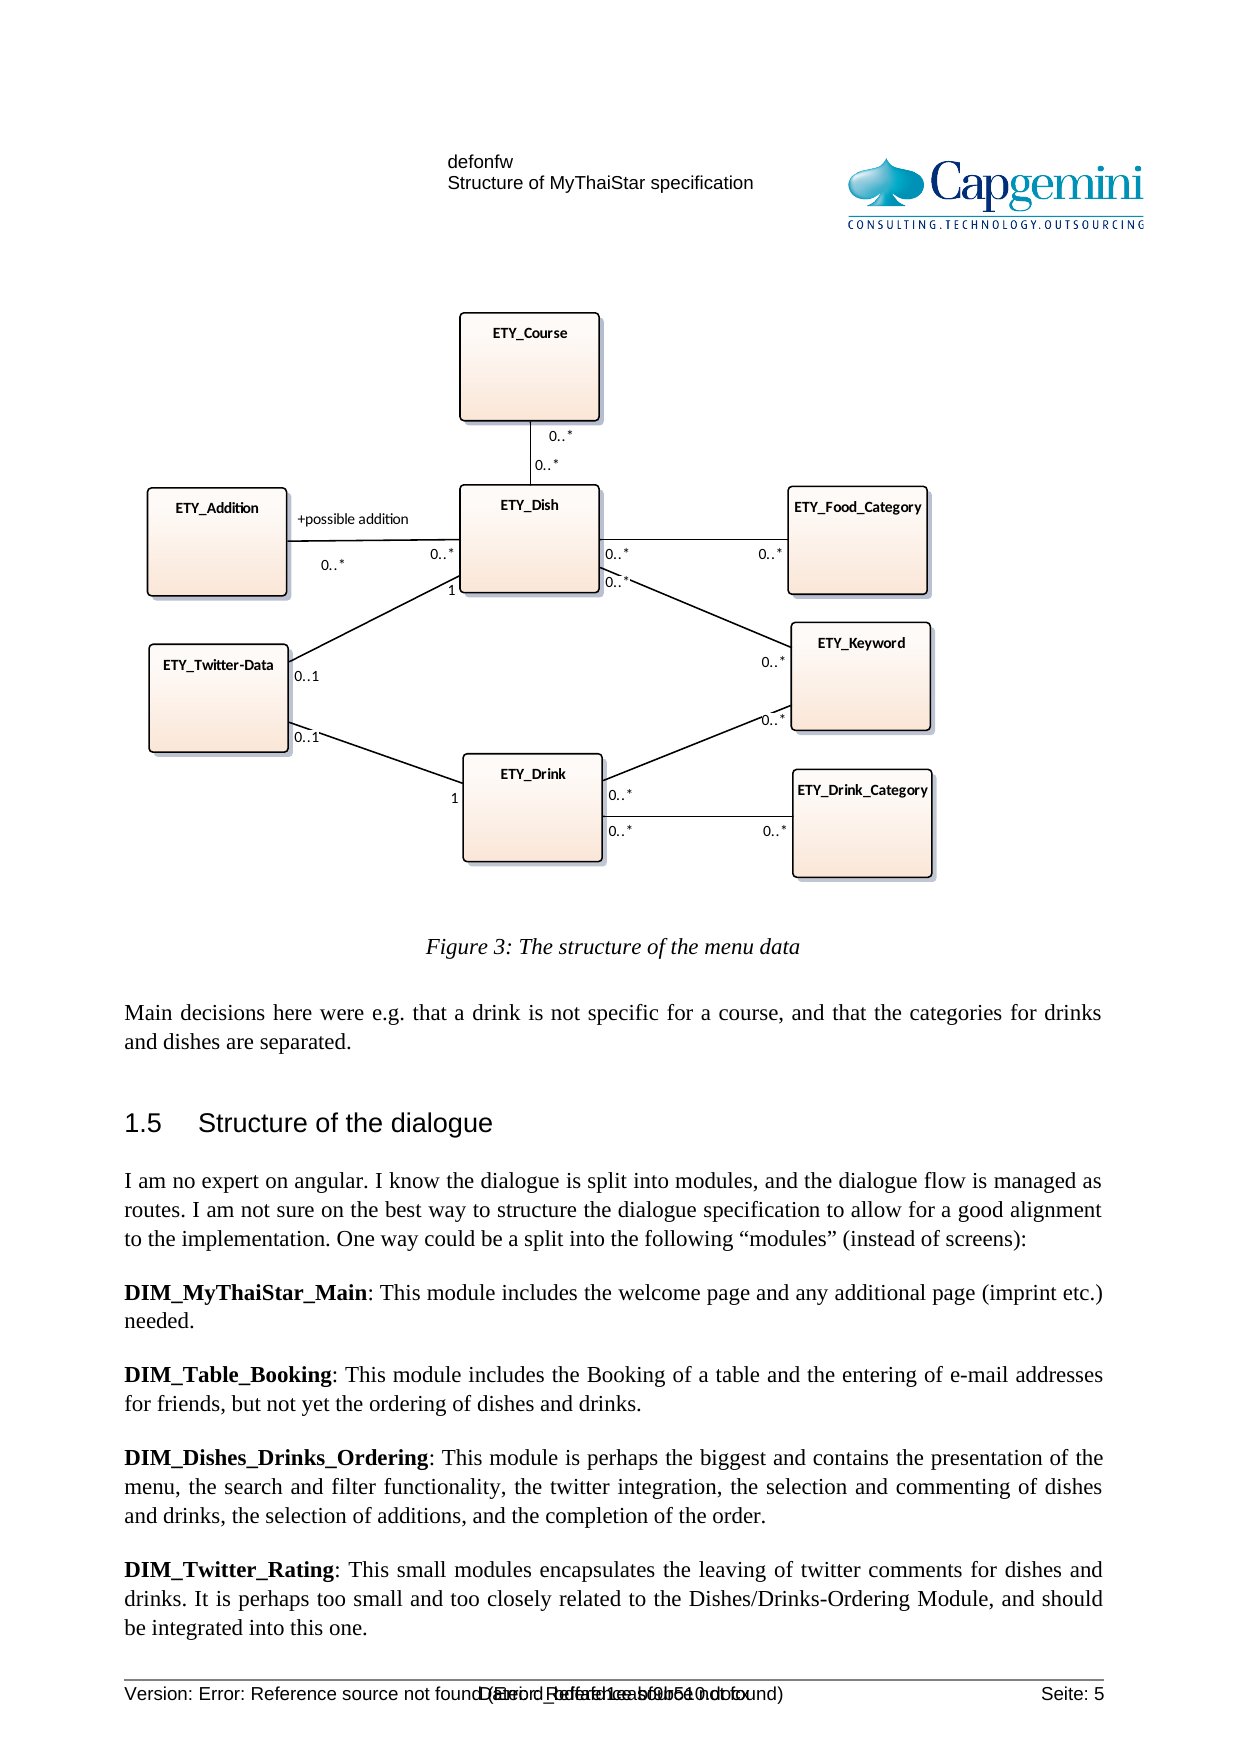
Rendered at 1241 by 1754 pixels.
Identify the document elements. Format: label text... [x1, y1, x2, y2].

text I am no expert on angular. I know the dialogue is split into modules, and the dialogue flow is managed as routes. I am not sure on the best way to structure the dialogue specification to allow for a good alignment to the implementation. One way could be a split into the following “modules” (instead of screens): [124, 1167, 1104, 1251]
text DIM_Twitter_Rating: This small modules encapsulates the leaving of twitter comments for dishes and drinks. It is perhaps too small and too closely related to the Dishes/Drinks-Ordering Module, and should be integrated into this one. [124, 1556, 1104, 1641]
text DIM_MyThaiStar_Main: This module includes the welcome page and any additional page (imprint etc.) needed. [124, 1279, 1104, 1334]
subtitle Structure of the dialogue [124, 1107, 1104, 1139]
picture [1104, 178, 1108, 197]
picture [848, 218, 1144, 229]
picture [848, 158, 1144, 215]
text Main decisions here were e.g. that a drink is not specific for a course, and that the categories for drinks and dishes are separated. [124, 999, 1104, 1055]
text DIM_Dishes_Drinks_Ordering: This module is perhaps the biggest and contains the presentation of the menu, the search and filter functionality, the twitter integration, the selection and commenting of dishes and drinks, the selection of additions, and the completion of the order. [124, 1444, 1104, 1529]
text DIM_Table_Booking: This module includes the Booking of a table and the entering of e-mail addresses for friends, but not yet the ordering of dishes and drinks. [124, 1362, 1104, 1417]
text Figure 3: The structure of the menu data [124, 933, 1104, 959]
